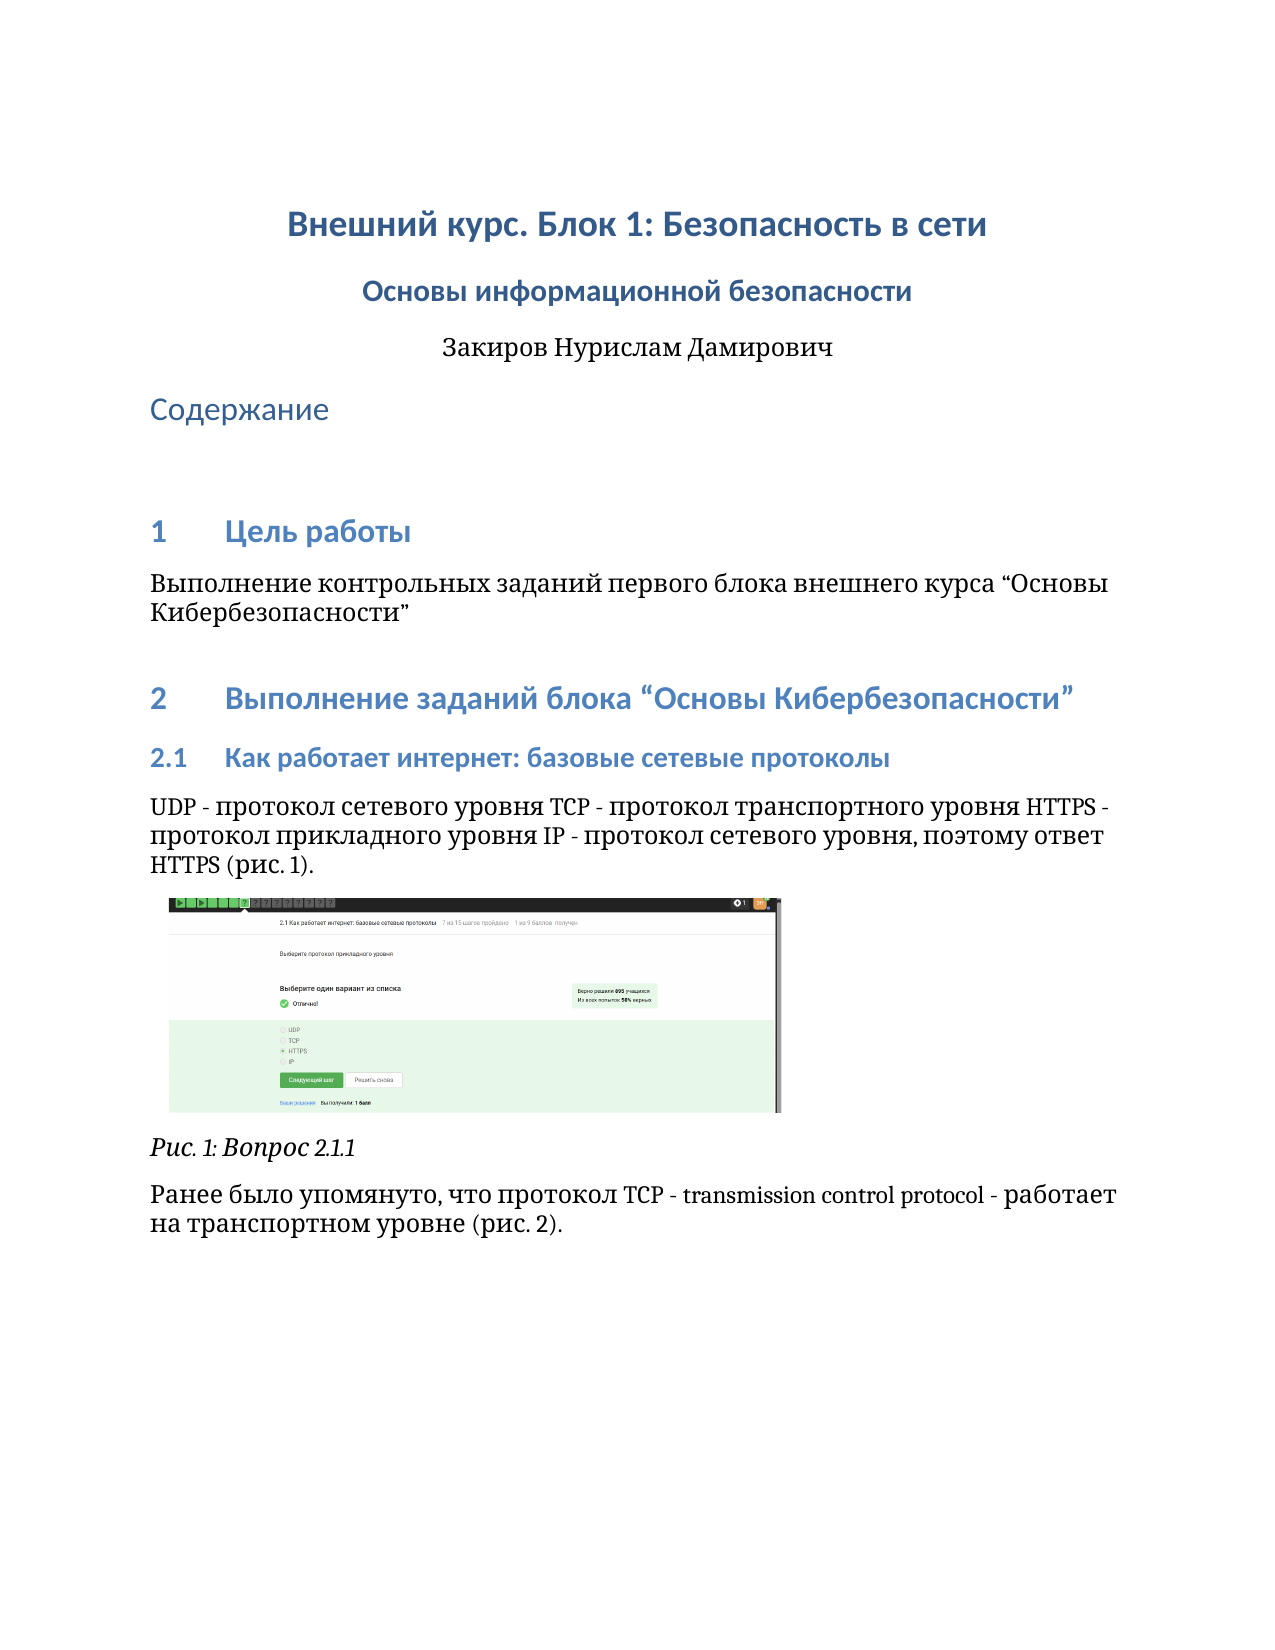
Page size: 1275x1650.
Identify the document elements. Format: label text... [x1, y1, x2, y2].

text Рис. 1: Вопрос 2.1.1 [150, 1133, 1125, 1162]
subtitle 1 Цель работы [150, 510, 1125, 551]
text Ранее было упомянуто, что протокол TCP - transmission control protocol - работает на транспортном уровне (рис. 2). [150, 1181, 1125, 1238]
text Закиров Нурислам Дамирович [150, 334, 1125, 363]
subtitle 2 Выполнение заданий блока “Основы Кибербезопасности” [150, 677, 1125, 718]
subtitle 2.1 Как работает интернет: базовые сетевые протоколы [150, 739, 1125, 774]
subtitle Основы информационной безопасности [150, 271, 1125, 309]
text UDP - протокол сетевого уровня TCP - протокол транспортного уровня HTTPS - протокол прикладного уровня IP - протокол сетевого уровня, поэтому ответ HTTPS (рис. 1). [150, 793, 1125, 879]
title Внешний курс. Блок 1: Безопасность в сети [150, 200, 1125, 246]
picture [168, 898, 782, 1113]
text Выполнение контрольных заданий первого блока внешнего курса “Основы Кибербезопасности” [150, 570, 1125, 627]
